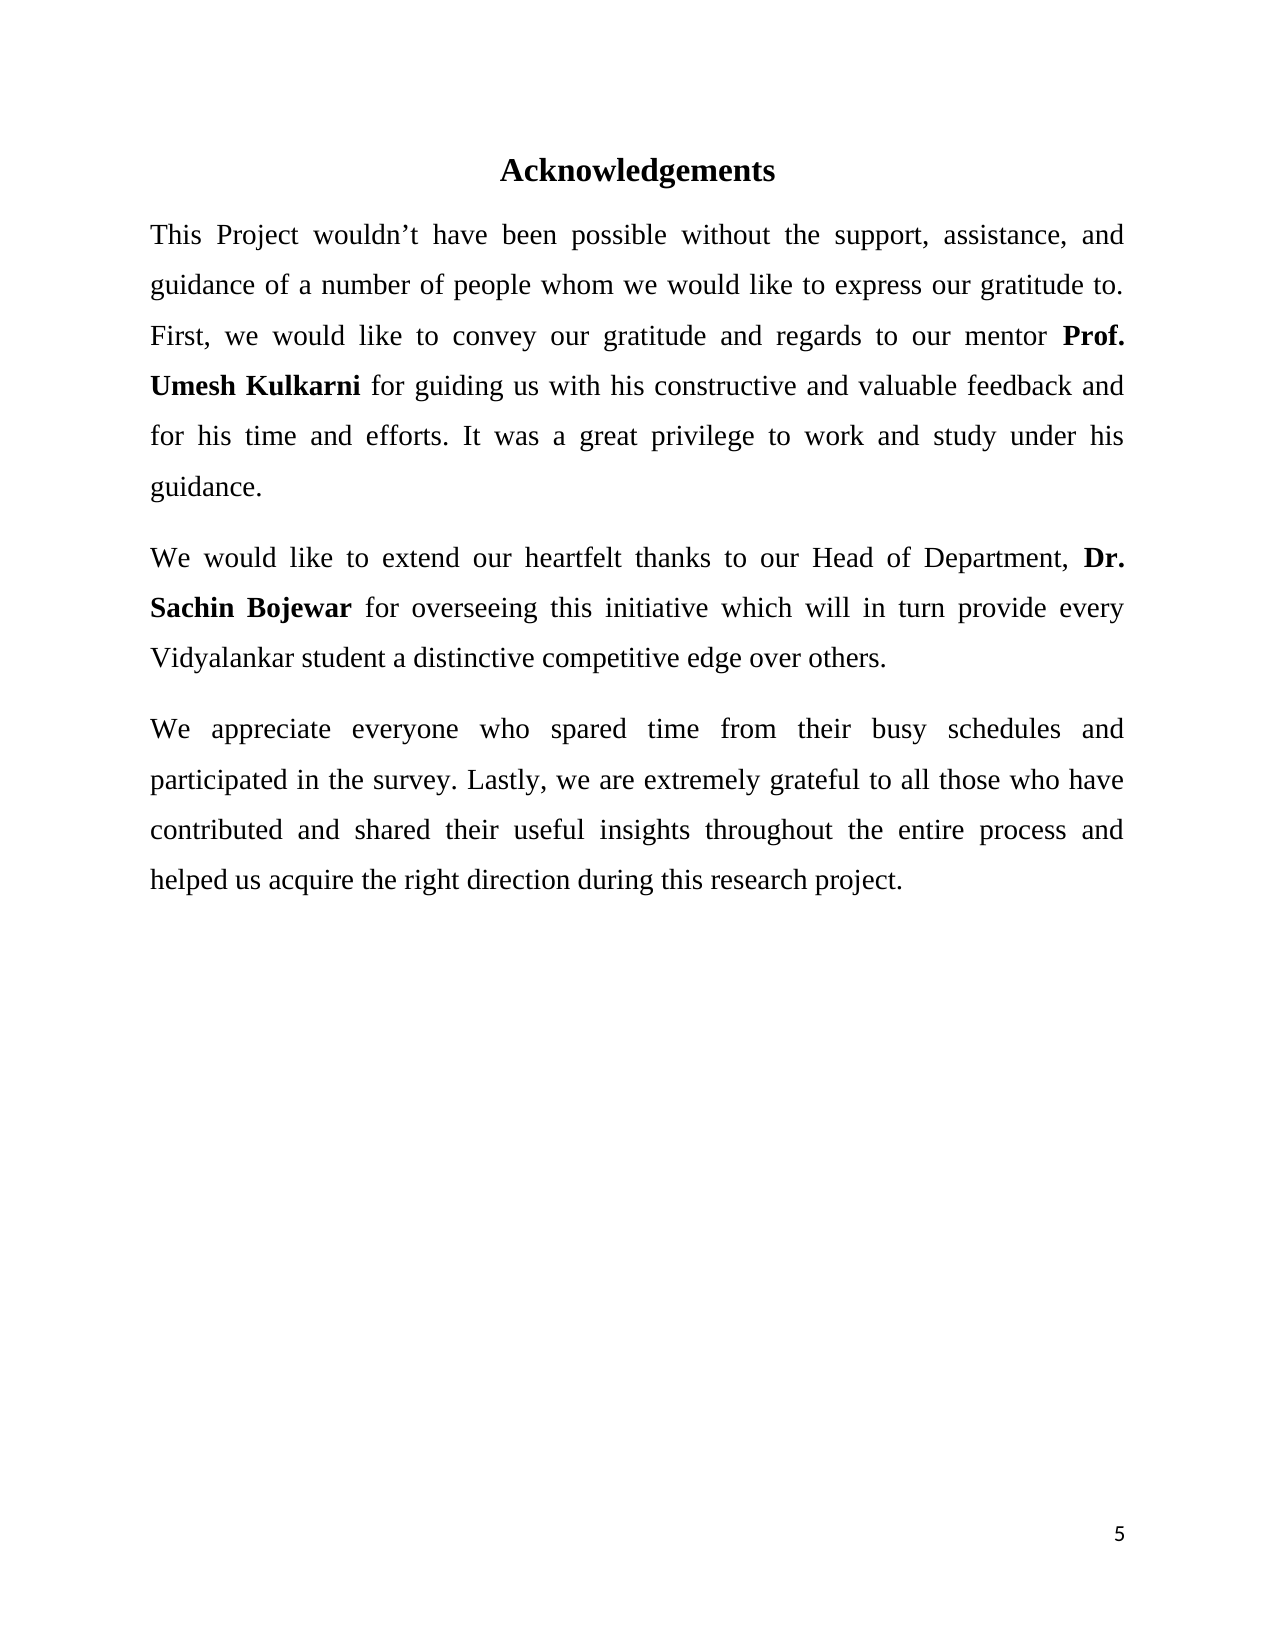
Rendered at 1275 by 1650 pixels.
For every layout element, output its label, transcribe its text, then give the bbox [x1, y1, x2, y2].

text We would like to extend our heartfelt thanks to our Head of Department, Dr. Sachin Bojewar for overseeing this initiative which will in turn provide every Vidyalankar student a distinctive competitive edge over others. [150, 540, 1125, 674]
text Acknowledgements [150, 150, 1125, 188]
text We appreciate everyone who spared time from their busy schedules and participated in the survey. Lastly, we are extremely grateful to all those who have contributed and shared their useful insights throughout the entire process and helped us acquire the right direction during this research project. [150, 712, 1125, 896]
text This Project wouldn’t have been possible without the support, assistance, and guidance of a number of people whom we would like to express our gratitude to. First, we would like to convey our gratitude and regards to our mentor Prof. Umesh Kulkarni for guiding us with his constructive and valuable feedback and for his time and efforts. It was a great privilege to work and study under his guidance. [150, 217, 1125, 502]
